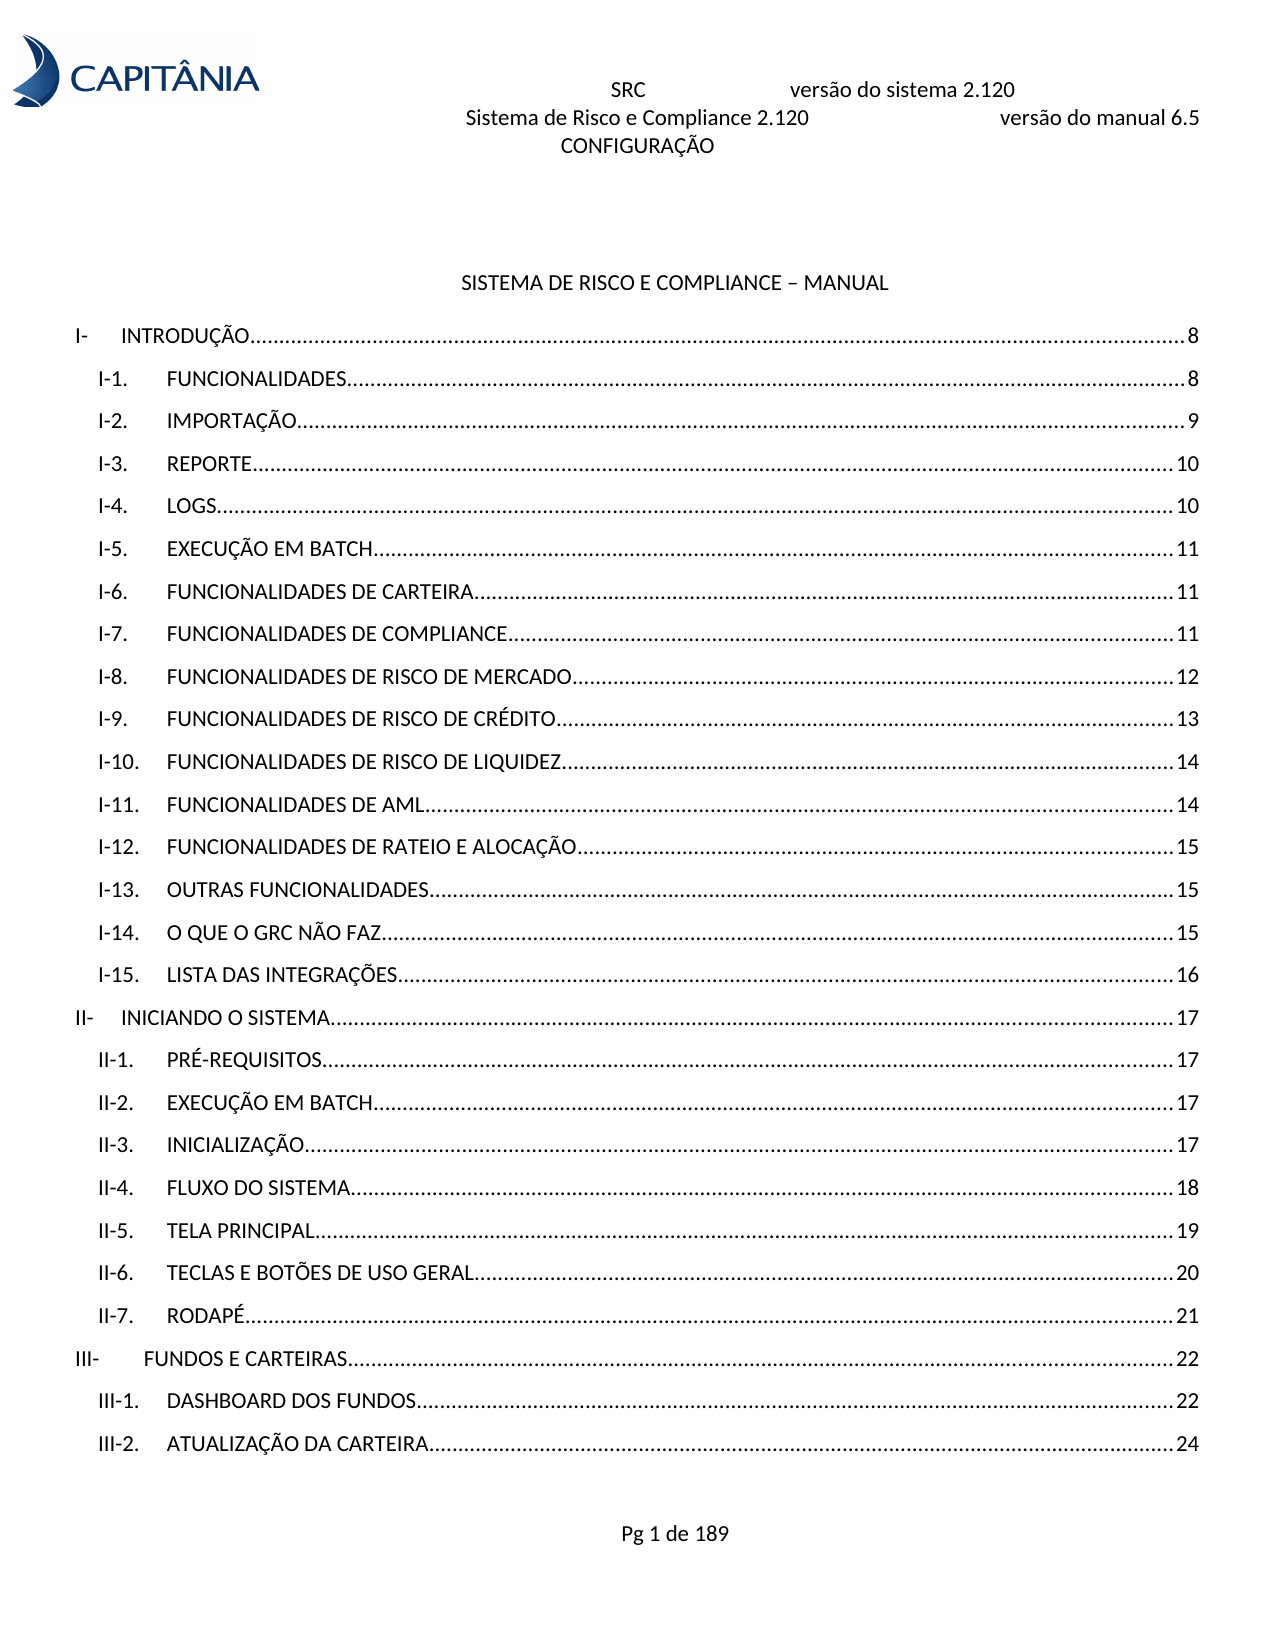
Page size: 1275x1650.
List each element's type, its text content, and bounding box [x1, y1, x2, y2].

text I-12. FUNCIONALIDADES DE RATEIO E ALOCAÇÃO 15 [98, 832, 1200, 860]
text I-3. REPORTE 10 [98, 449, 1200, 477]
text II-6. TECLAS E BOTÕES DE USO GERAL 20 [98, 1258, 1200, 1286]
text I-13. OUTRAS FUNCIONALIDADES 15 [98, 875, 1200, 903]
text I-1. FUNCIONALIDADES 8 [98, 364, 1200, 392]
text I-10. FUNCIONALIDADES DE RISCO DE LIQUIDEZ 14 [98, 747, 1200, 775]
text I-7. FUNCIONALIDADES DE COMPLIANCE 11 [98, 619, 1200, 647]
text I-2. IMPORTAÇÃO 9 [98, 406, 1200, 434]
text I-8. FUNCIONALIDADES DE RISCO DE MERCADO 12 [98, 662, 1200, 690]
text III-2. ATUALIZAÇÃO DA CARTEIRA 24 [98, 1429, 1200, 1457]
text III- FUNDOS E CARTEIRAS 22 [75, 1344, 1200, 1372]
text I-9. FUNCIONALIDADES DE RISCO DE CRÉDITO 13 [98, 704, 1200, 733]
text II-7. RODAPÉ 21 [98, 1301, 1200, 1329]
text II- INICIANDO O SISTEMA 17 [75, 1003, 1200, 1031]
text I-14. O QUE O GRC NÃO FAZ 15 [98, 918, 1200, 946]
text III-1. DASHBOARD DOS FUNDOS 22 [98, 1386, 1200, 1414]
text SISTEMA DE RISCO E COMPLIANCE – MANUAL [150, 268, 1200, 296]
text I-15. LISTA DAS INTEGRAÇÕES 16 [98, 960, 1200, 988]
text I- INTRODUÇÃO 8 [75, 321, 1200, 349]
text II-3. INICIALIZAÇÃO 17 [98, 1131, 1200, 1159]
text I-11. FUNCIONALIDADES DE AML 14 [98, 790, 1200, 818]
text I-6. FUNCIONALIDADES DE CARTEIRA 11 [98, 577, 1200, 605]
text II-4. FLUXO DO SISTEMA 18 [98, 1173, 1200, 1201]
text I-5. EXECUÇÃO EM BATCH 11 [98, 534, 1200, 562]
text II-1. PRÉ-REQUISITOS 17 [98, 1045, 1200, 1073]
text I-4. LOGS 10 [98, 492, 1200, 519]
text II-2. EXECUÇÃO EM BATCH 17 [98, 1088, 1200, 1116]
text II-5. TELA PRINCIPAL 19 [98, 1216, 1200, 1244]
picture [12, 34, 260, 107]
